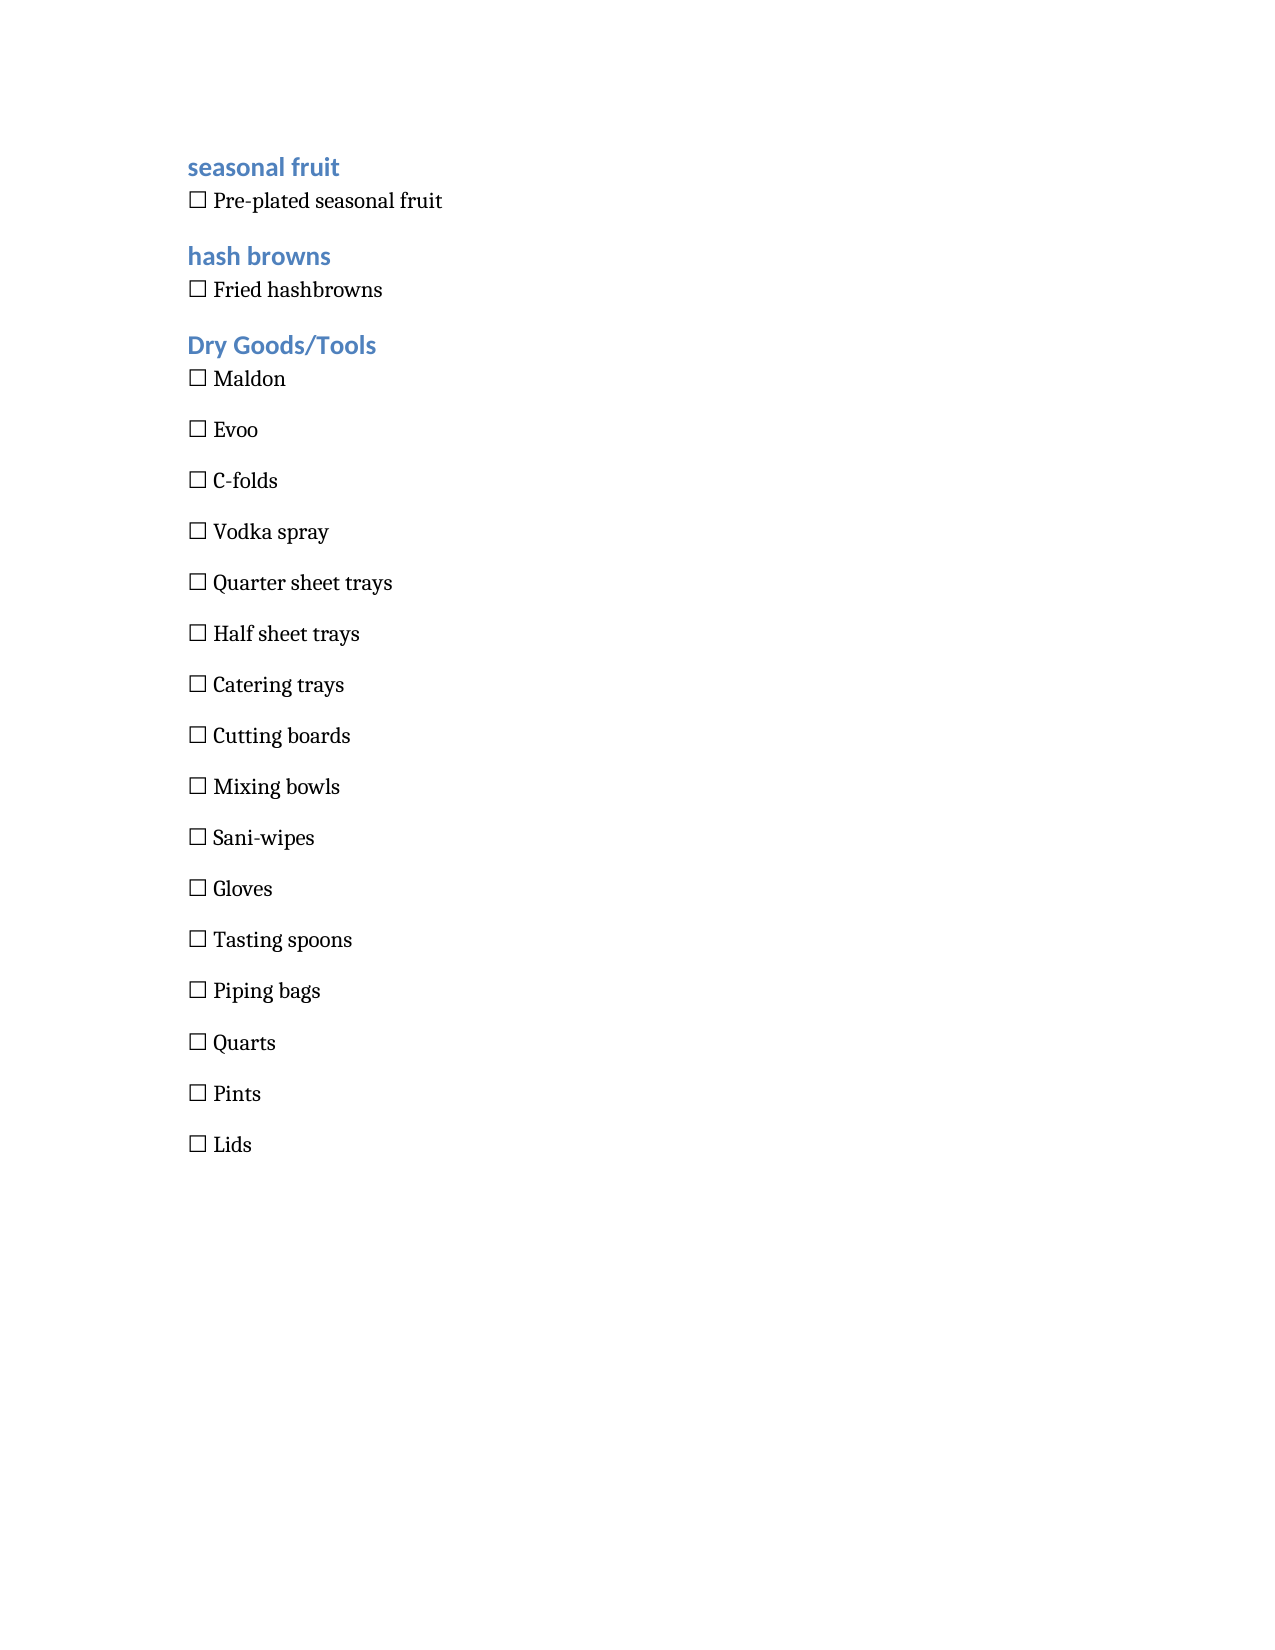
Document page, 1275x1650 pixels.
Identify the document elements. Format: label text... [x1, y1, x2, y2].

text ☐ Vodka spray [187, 519, 1087, 545]
text ☐ Catering trays [187, 672, 1087, 698]
subtitle seasonal fruit [187, 150, 1087, 183]
text ☐ Half sheet trays [187, 621, 1087, 647]
text ☐ Cutting boards [187, 723, 1087, 749]
text ☐ C-folds [187, 468, 1087, 494]
text ☐ Tasting spoons [187, 927, 1087, 954]
text ☐ Quarts [187, 1029, 1087, 1056]
text ☐ Pre-plated seasonal fruit [187, 188, 1087, 214]
text ☐ Sani-wipes [187, 825, 1087, 852]
text ☐ Pints [187, 1080, 1087, 1107]
text ☐ Fried hashbrowns [187, 277, 1087, 303]
text ☐ Lids [187, 1131, 1087, 1158]
text ☐ Evoo [187, 417, 1087, 443]
text ☐ Piping bags [187, 978, 1087, 1005]
text ☐ Gloves [187, 876, 1087, 903]
text ☐ Mixing bowls [187, 774, 1087, 801]
text ☐ Maldon [187, 366, 1087, 392]
subtitle hash browns [187, 239, 1087, 272]
text ☐ Quarter sheet trays [187, 570, 1087, 596]
subtitle Dry Goods/Tools [187, 328, 1087, 361]
